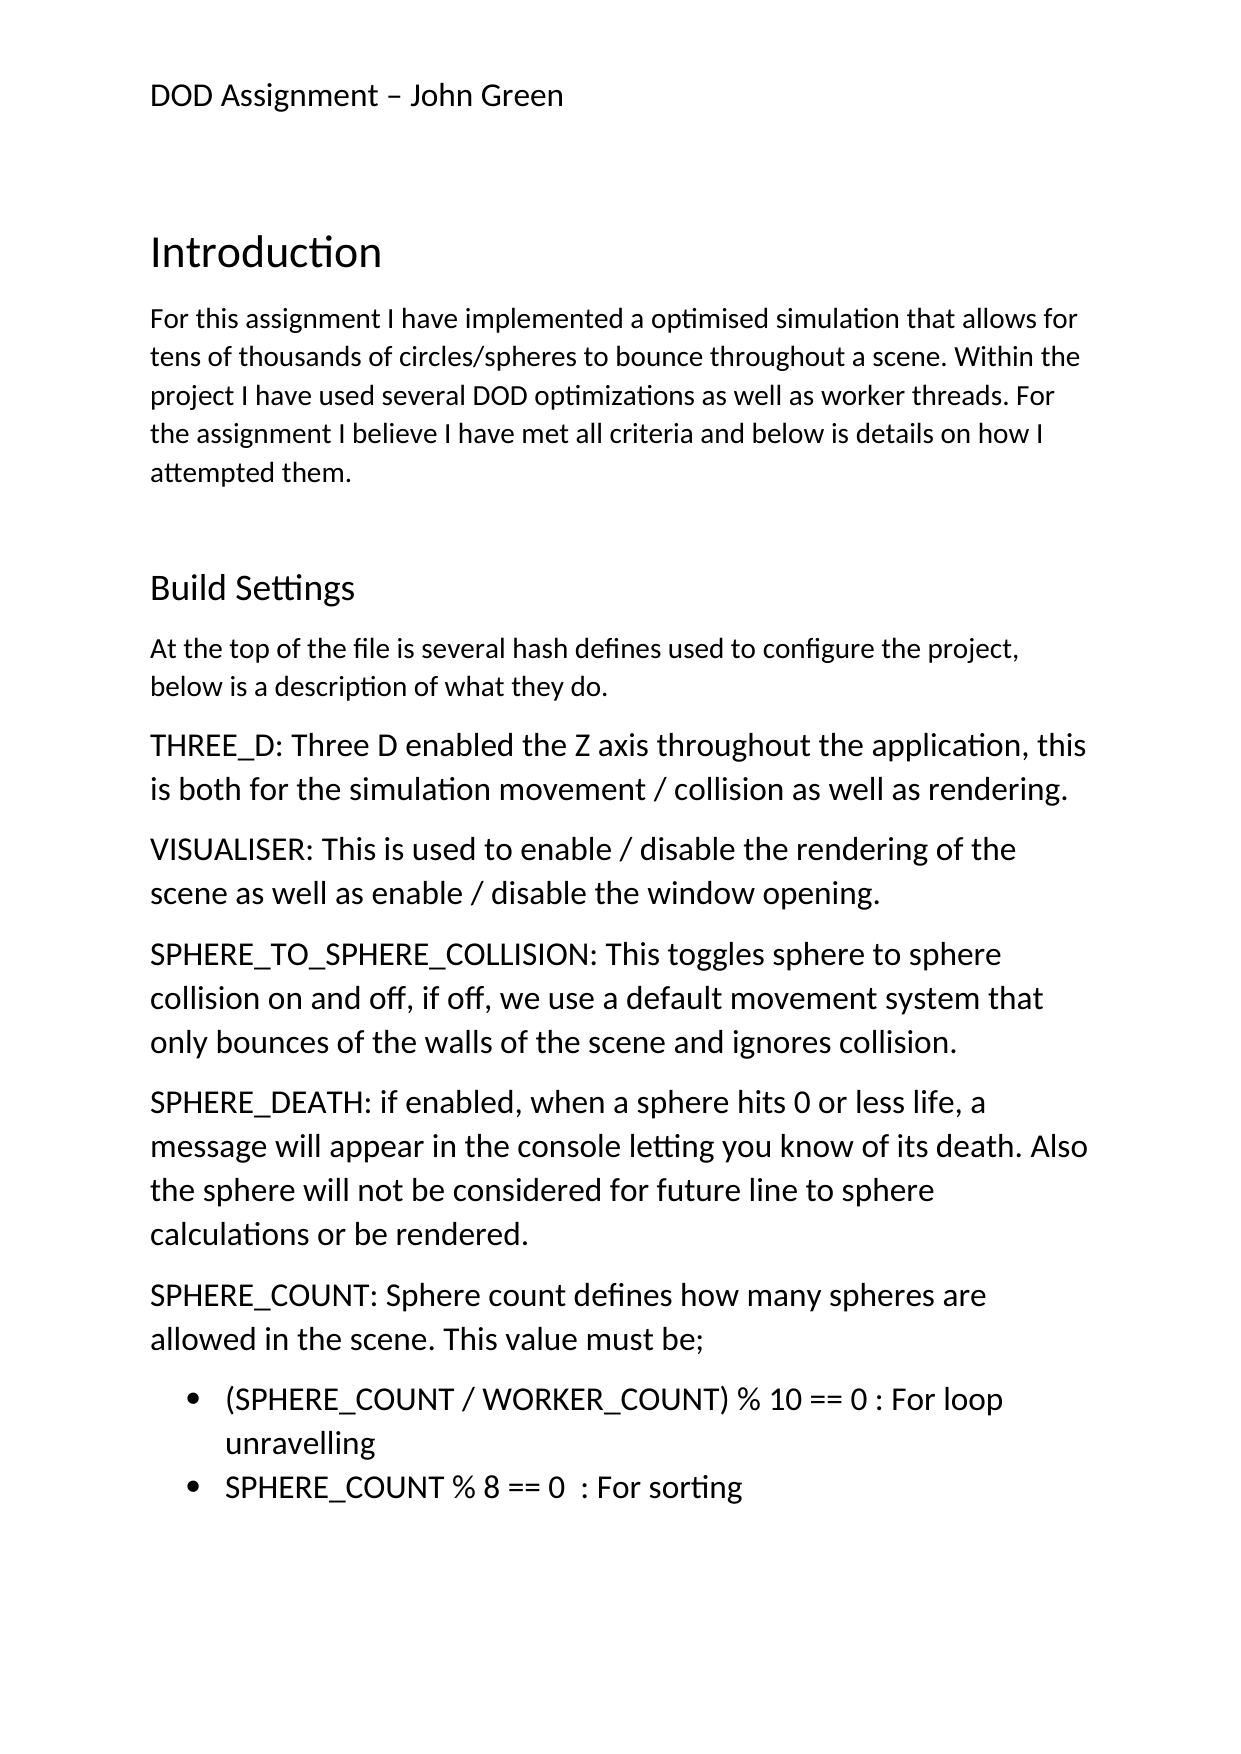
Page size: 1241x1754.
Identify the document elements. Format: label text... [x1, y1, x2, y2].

text SPHERE_COUNT: Sphere count defines how many spheres are allowed in the scene. This value must be; [150, 1274, 1090, 1358]
list (SPHERE_COUNT / WORKER_COUNT) % 10 == 0 : For loop unravelling [187, 1378, 1090, 1463]
text Build Settings [150, 564, 1090, 610]
list SPHERE_COUNT % 8 == 0 : For sorting [187, 1466, 1090, 1507]
text SPHERE_DEATH: if enabled, when a sphere hits 0 or less life, a message will appear in the console letting you know of its death. Also the sphere will not be considered for future line to sphere calculations or be rendered. [150, 1081, 1090, 1254]
text For this assignment I have implemented a optimised simulation that allows for tens of thousands of circles/spheres to bounce throughout a scene. Within the project I have used several DOD optimizations as well as worker threads. For the assignment I believe I have met all criteria and below is details on how I attempted them. [150, 300, 1090, 489]
text SPHERE_TO_SPHERE_COLLISION: This toggles sphere to sphere collision on and off, if off, we use a default movement system that only bounces of the walls of the scene and ignores collision. [150, 933, 1090, 1061]
text Introduction [150, 223, 1090, 279]
text At the top of the file is several hash defines used to configure the project, below is a description of what they do. [150, 630, 1090, 704]
text THREE_D: Three D enabled the Z axis throughout the application, this is both for the simulation movement / collision as well as rendering. [150, 724, 1090, 808]
text VISUALISER: This is used to enable / disable the rendering of the scene as well as enable / disable the window opening. [150, 828, 1090, 913]
